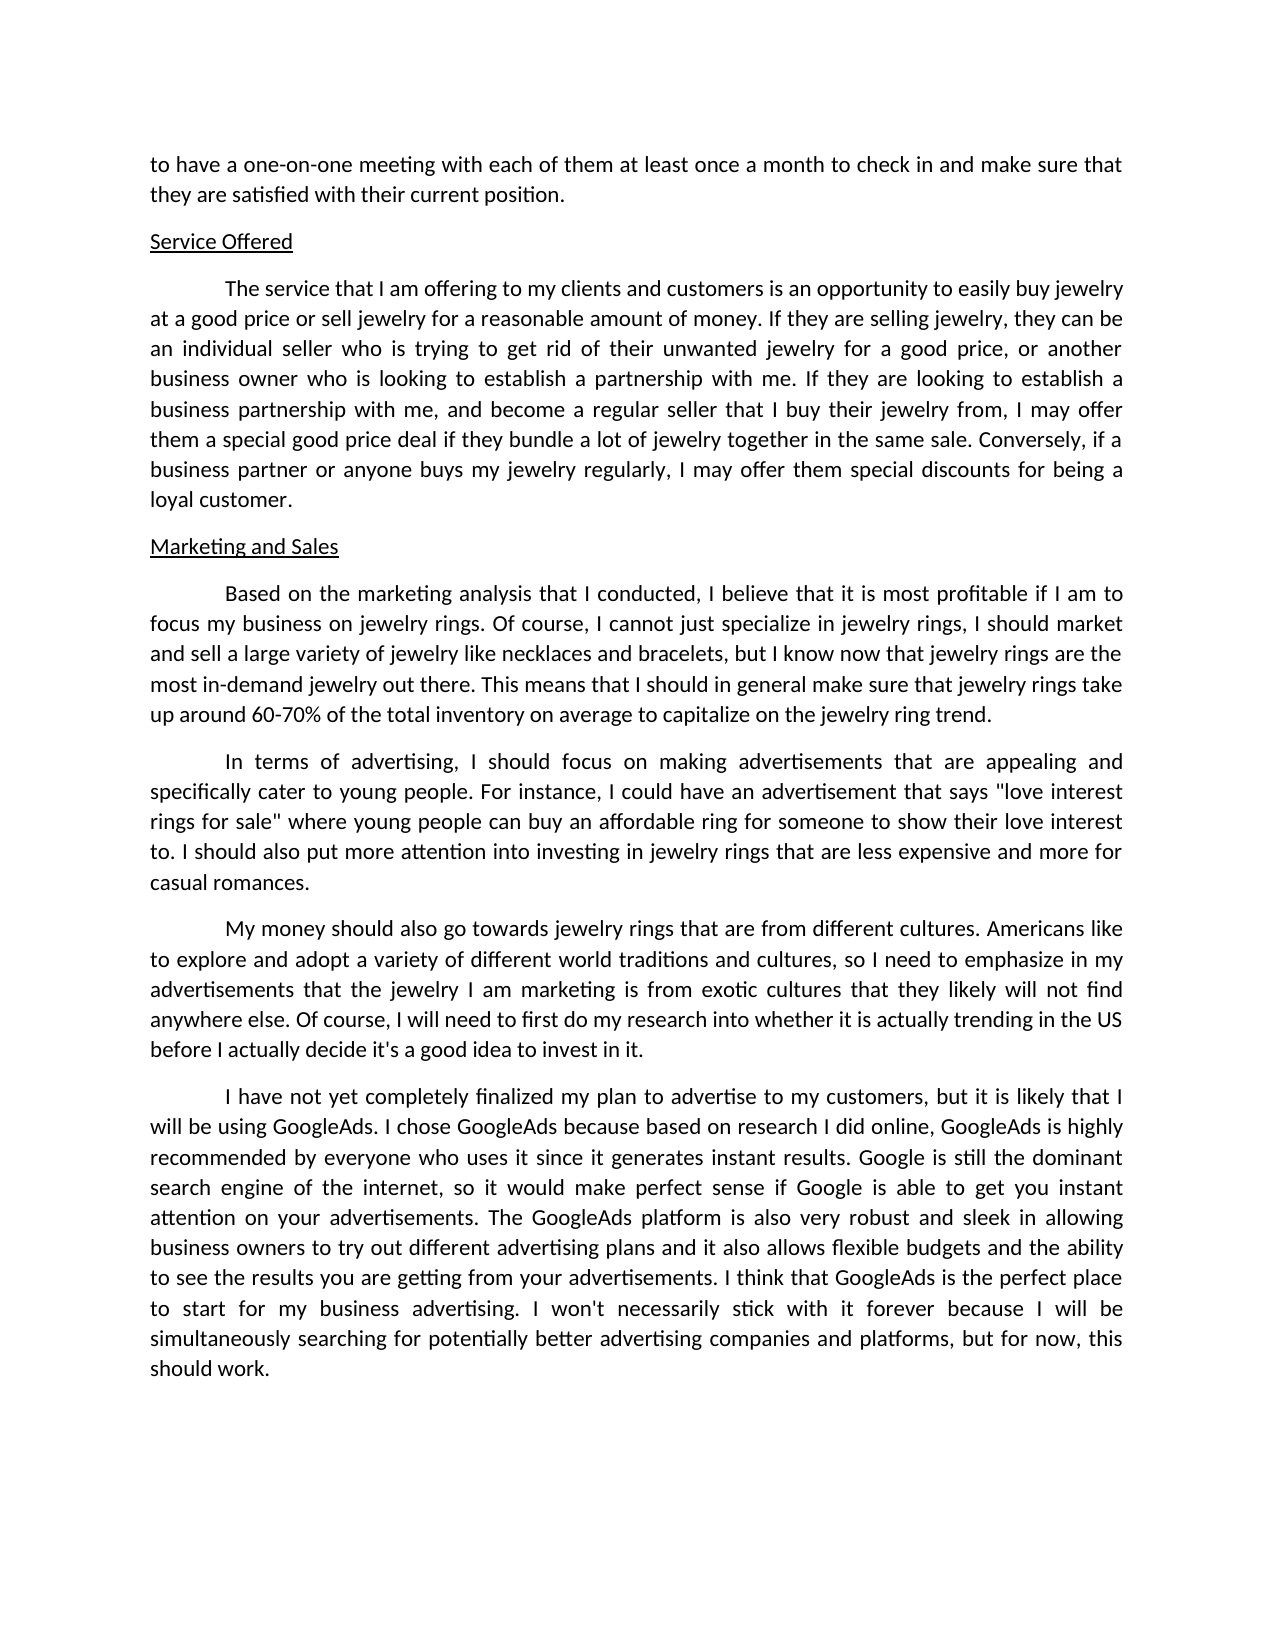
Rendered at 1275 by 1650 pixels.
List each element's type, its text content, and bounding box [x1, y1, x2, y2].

text Based on the marketing analysis that I conducted, I believe that it is most profitable if I am to focus my business on jewelry rings. Of course, I cannot just specialize in jewelry rings, I should market and sell a large variety of jewelry like necklaces and bracelets, but I know now that jewelry rings are the most in-demand jewelry out there. This means that I should in general make sure that jewelry rings take up around 60-70% of the total inventory on average to capitalize on the jewelry ring trend. [150, 579, 1125, 728]
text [150, 150, 1125, 208]
text I have not yet completely finalized my plan to advertise to my customers, but it is likely that I will be using GoogleAds. I chose GoogleAds because based on research I did online, GoogleAds is highly recommended by everyone who uses it since it generates instant results. Google is still the dominant search engine of the internet, so it would make perfect sense if Google is able to get you instant attention on your advertisements. The GoogleAds platform is also very robust and sleek in allowing business owners to try out different advertising plans and it also allows flexible budgets and the ability to see the results you are getting from your advertisements. I think that GoogleAds is the perfect place to start for my business advertising. I won't necessarily stick with it forever because I will be simultaneously searching for potentially better advertising companies and platforms, but for now, this should work. [150, 1082, 1125, 1382]
text Service Offered [150, 227, 1125, 255]
text Marketing and Sales [150, 532, 1125, 560]
text My money should also go towards jewelry rings that are from different cultures. Americans like to explore and adopt a variety of different world traditions and cultures, so I need to emphasize in my advertisements that the jewelry I am marketing is from exotic cultures that they likely will not find anywhere else. Of course, I will need to first do my research into whether it is actually trending in the US before I actually decide it's a good idea to invest in it. [150, 914, 1125, 1063]
text The service that I am offering to my clients and customers is an opportunity to easily buy jewelry at a good price or sell jewelry for a reasonable amount of money. If they are selling jewelry, they can be an individual seller who is trying to get rid of their unwanted jewelry for a good price, or another business owner who is looking to establish a partnership with me. If they are looking to establish a business partnership with me, and become a regular seller that I buy their jewelry from, I may offer them a special good price deal if they bundle a lot of jewelry together in the same sale. Conversely, if a business partner or anyone buys my jewelry regularly, I may offer them special discounts for being a loyal customer. [150, 274, 1125, 513]
text In terms of advertising, I should focus on making advertisements that are appealing and specifically cater to young people. For instance, I could have an advertisement that says "love interest rings for sale" where young people can buy an affordable ring for someone to show their love interest to. I should also put more attention into investing in jewelry rings that are less expensive and more for casual romances. [150, 747, 1125, 896]
